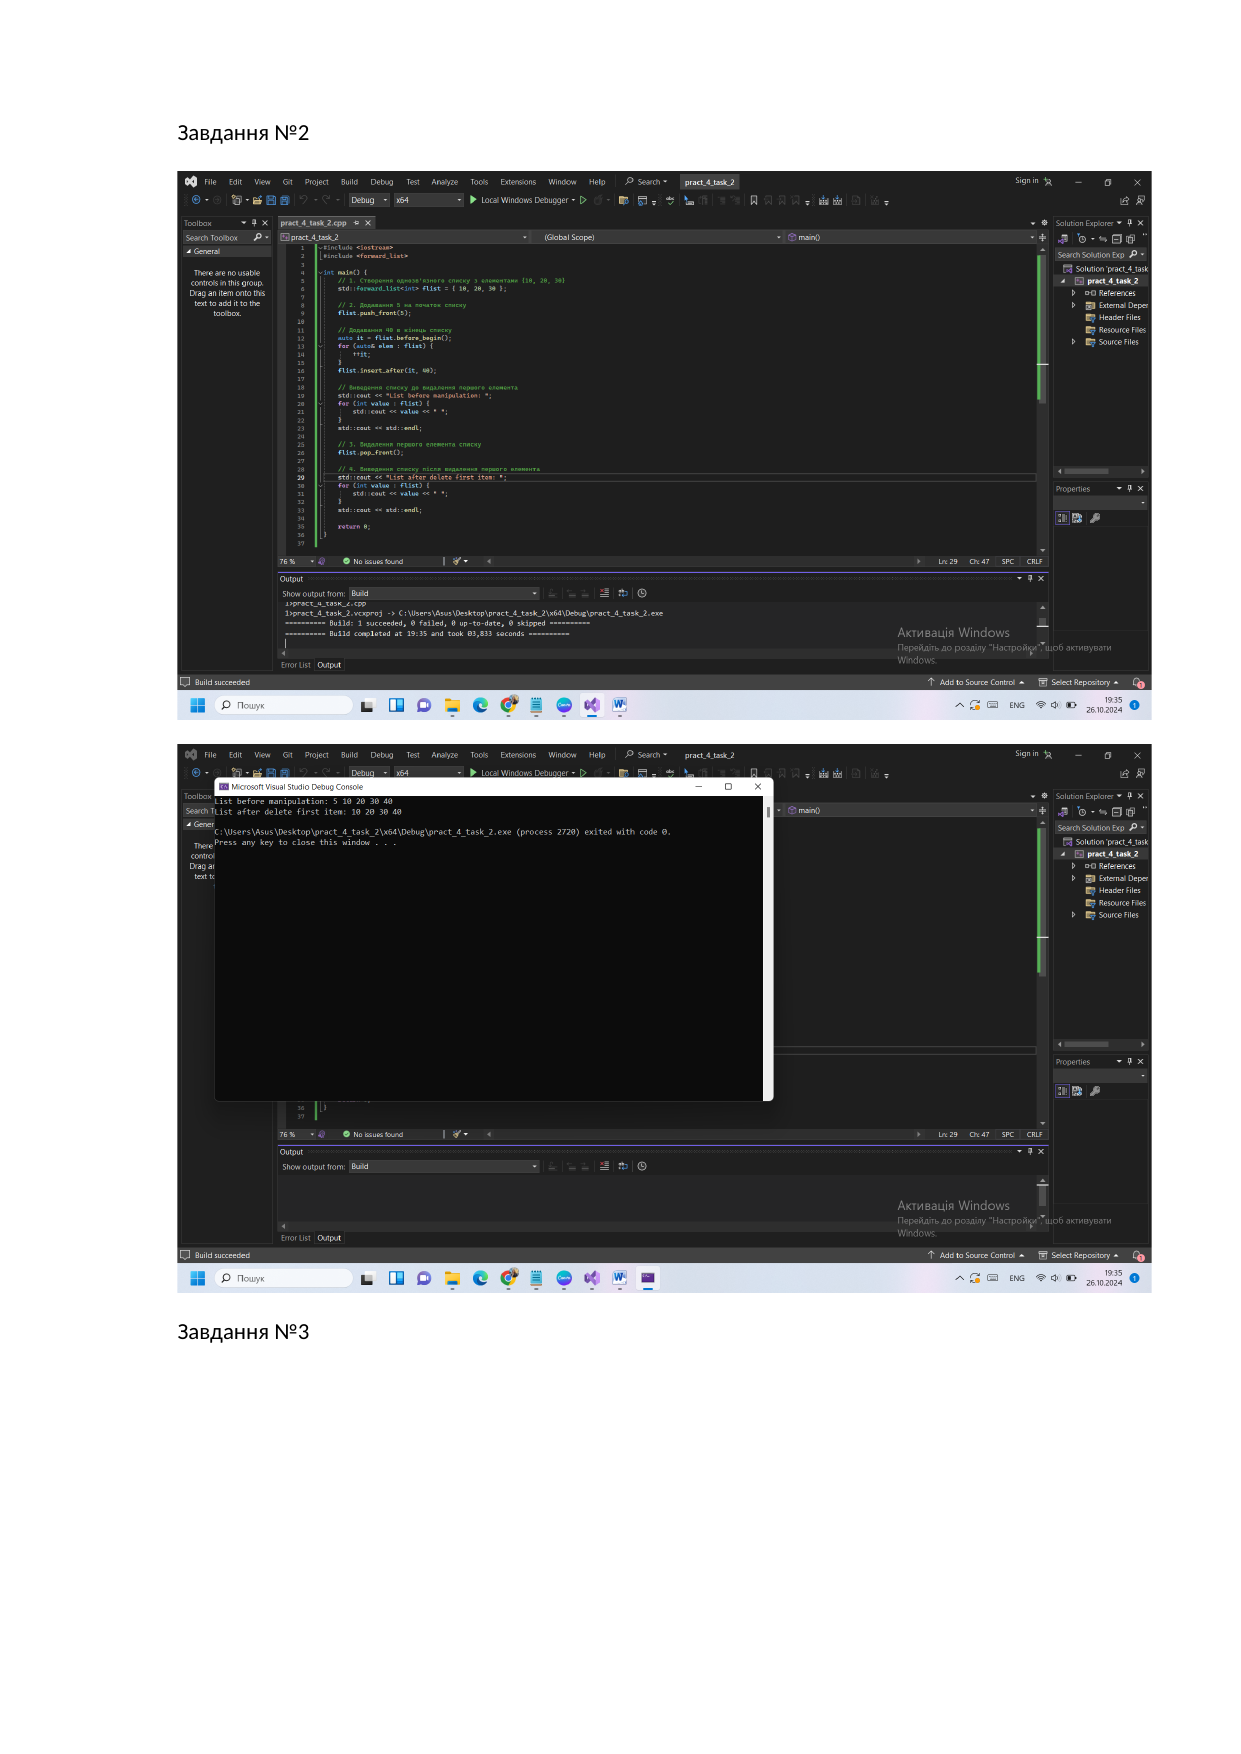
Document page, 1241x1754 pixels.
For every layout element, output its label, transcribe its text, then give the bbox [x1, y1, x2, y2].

text Завдання №2 [177, 118, 1152, 146]
picture [177, 744, 1152, 1293]
picture [177, 171, 1152, 720]
text Завдання №3 [177, 1317, 1152, 1345]
